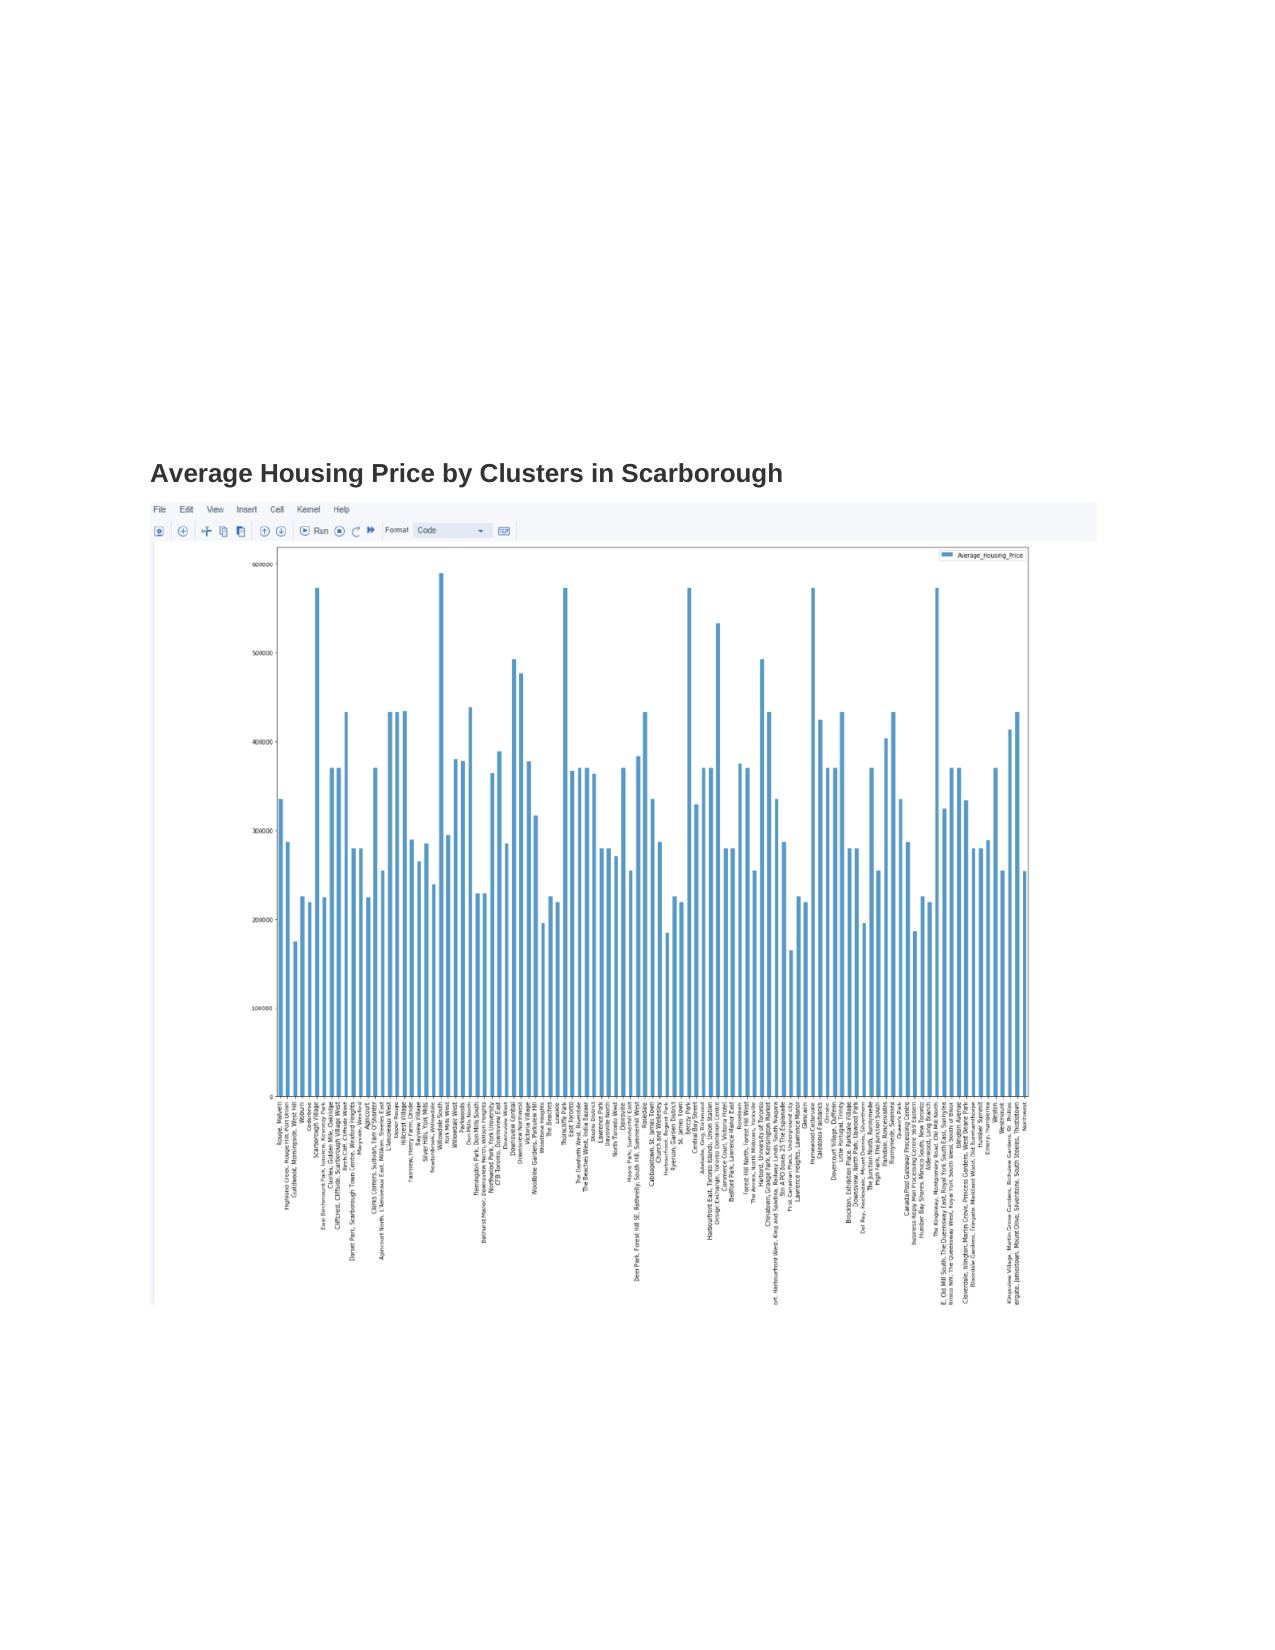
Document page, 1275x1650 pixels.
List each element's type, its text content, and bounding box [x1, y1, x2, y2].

picture [150, 502, 1097, 1305]
text Average Housing Price by Clusters in Scarborough [150, 458, 1125, 488]
